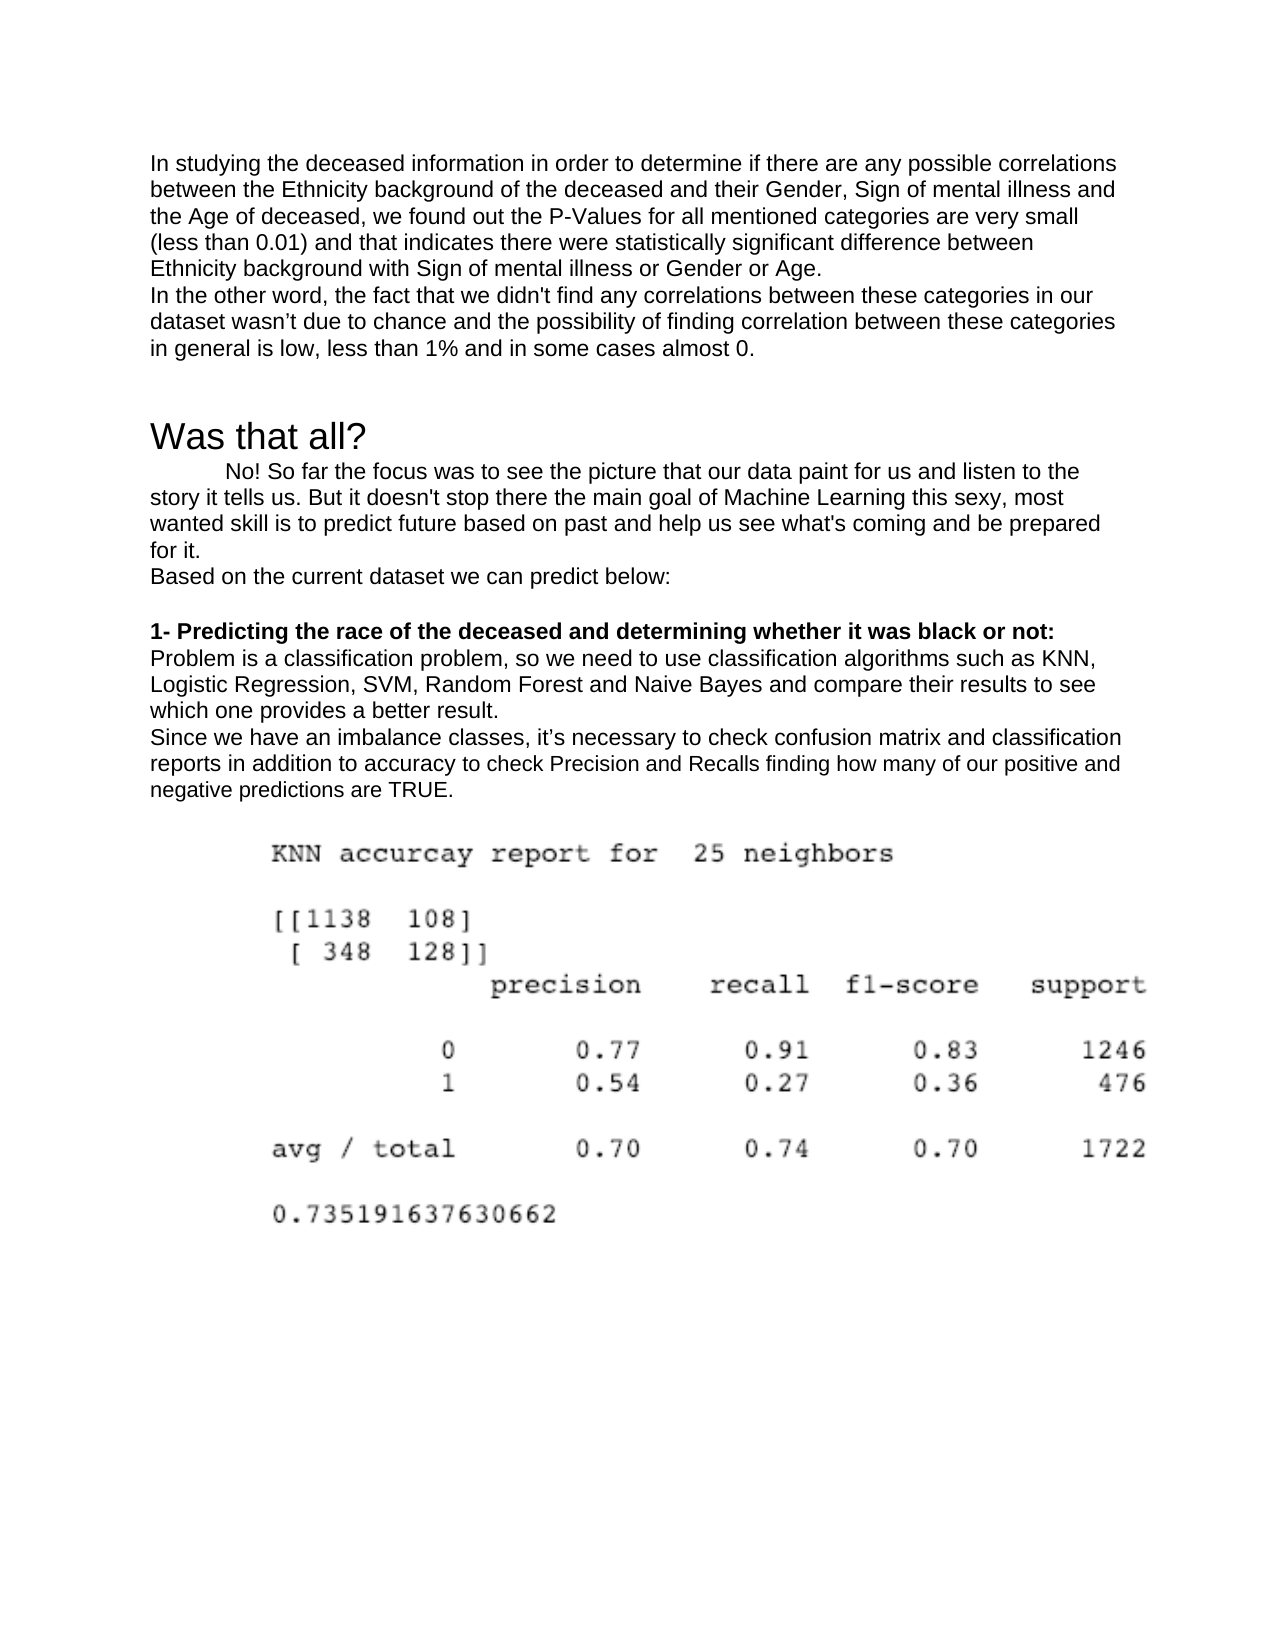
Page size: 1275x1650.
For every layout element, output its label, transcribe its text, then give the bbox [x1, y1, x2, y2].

text 1- Predicting the race of the deceased and determining whether it was black or not: [150, 618, 1125, 644]
text In the other word, the fact that we didn't find any correlations between these categories in our dataset wasn’t due to chance and the possibility of finding correlation between these categories in general is low, less than 1% and in some cases almost 0. [150, 282, 1125, 361]
text No! So far the focus was to see the picture that our data paint for us and listen to the story it tells us. But it doesn't stop there the main goal of Machine Learning this sexy, most wanted skill is to predict future based on past and help us see what's coming and be prepared for it. [150, 458, 1125, 563]
text Since we have an imbalance classes, it’s necessary to check confusion matrix and classification reports in addition to accuracy to check Precision and Recalls finding how many of our positive and negative predictions are TRUE. [150, 724, 1125, 803]
text Based on the current dataset we can predict below: [150, 563, 1125, 589]
picture [225, 831, 1200, 1254]
text Problem is a classification problem, so we need to use classification algorithms such as KNN, Logistic Regression, SVM, Random Forest and Naive Bayes and compare their results to see which one provides a better result. [150, 644, 1125, 724]
text In studying the deceased information in order to determine if there are any possible correlations between the Ethnicity background of the deceased and their Gender, Sign of mental illness and the Age of deceased, we found out the P-Values for all mentioned categories are very small (less than 0.01) and that indicates there were statistically significant difference between Ethnicity background with Sign of mental illness or Gender or Age. [150, 150, 1125, 282]
text Was that all? [150, 414, 1125, 458]
